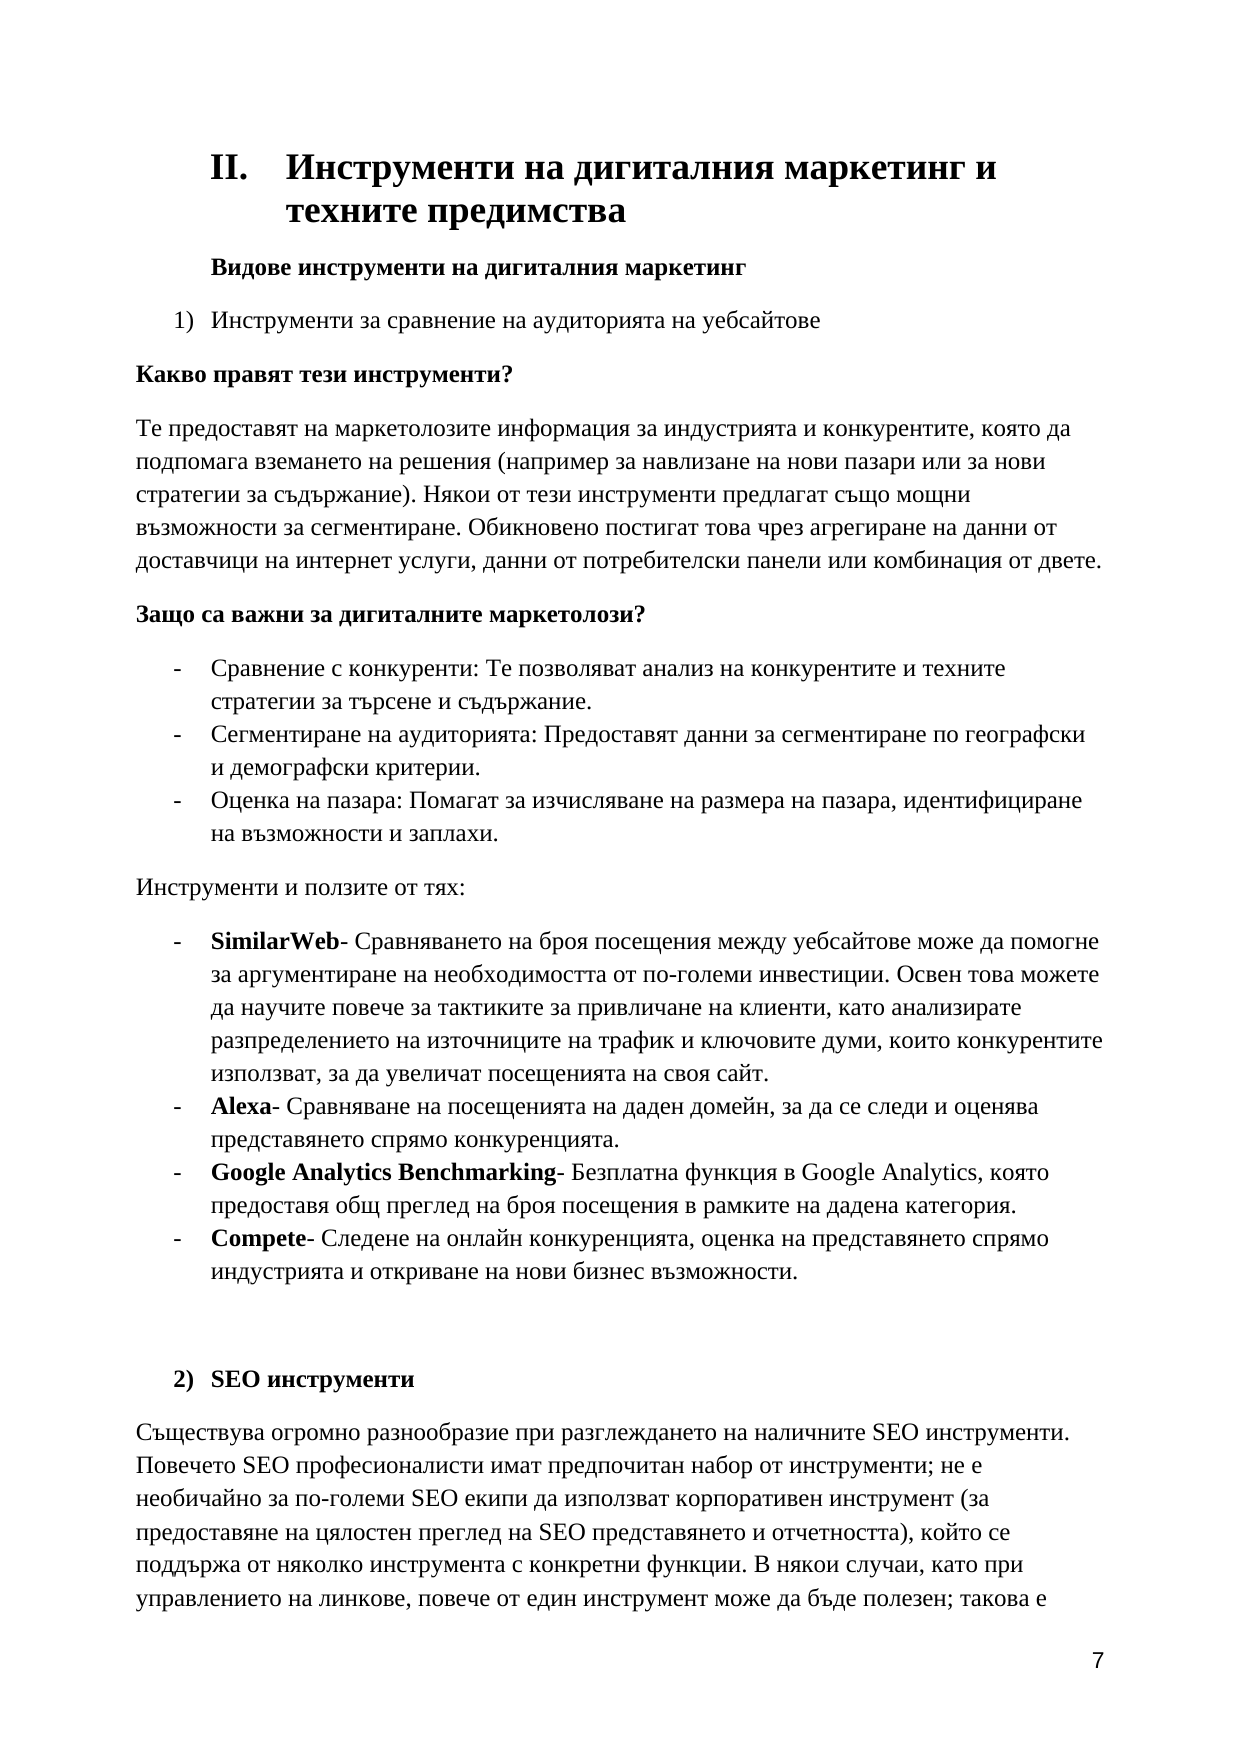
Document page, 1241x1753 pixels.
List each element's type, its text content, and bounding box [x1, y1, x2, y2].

text Те предоставят на маркетолозите информация за индустрията и конкурентите, която да подпомага вземането на решения (например за навлизане на нови пазари или за нови стратегии за съдържание). Някои от тези инструменти предлагат също мощни възможности за сегментиране. Обикновено постигат това чрез агрегиране на данни от доставчици на интернет услуги, данни от потребителски панели или комбинация от двете. [136, 413, 1104, 574]
list Alexa- Сравняване на посещенията на даден домейн, за да се следи и оценява представянето спрямо конкуренцията. [173, 1091, 1104, 1153]
list SimilarWeb- Сравняването на броя посещения между уебсайтове може да помогне за аргументиране на необходимостта от по-големи инвестиции. Освен това можете да научите повече за тактиките за привличане на клиенти, като анализирате разпределението на източниците на трафик и ключовите думи, които конкурентите използват, за да увеличат посещенията на своя сайт. [173, 926, 1104, 1087]
list SEO инструменти [173, 1364, 1104, 1392]
text Какво правят тези инструменти? [136, 359, 1104, 388]
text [136, 1417, 1104, 1611]
text Защо са важни за дигиталните маркетолози? [136, 599, 1104, 628]
list Оценка на пазара: Помагат за изчисляване на размера на пазара, идентифициране на възможности и заплахи. [173, 785, 1104, 847]
list Google Analytics Benchmarking- Безплатна функция в Google Analytics, която предоставя общ преглед на броя посещения в рамките на дадена категория. [173, 1157, 1104, 1219]
list Compete- Следене на онлайн конкуренцията, оценка на представянето спрямо индустрията и откриване на нови бизнес възможности. [173, 1223, 1104, 1285]
list Инструменти за сравнение на аудиторията на уебсайтове [173, 305, 1104, 334]
list Сравнение с конкуренти: Те позволяват анализ на конкурентите и техните стратегии за търсене и съдържание. [173, 653, 1104, 715]
subtitle Инструменти на дигиталния маркетинг и техните предимства [248, 144, 1104, 231]
text Инструменти и ползите от тях: [136, 872, 1104, 901]
text Видове инструменти на дигиталния маркетинг [136, 252, 1104, 280]
list Сегментиране на аудиторията: Предоставят данни за сегментиране по географски и демографски критерии. [173, 719, 1104, 781]
